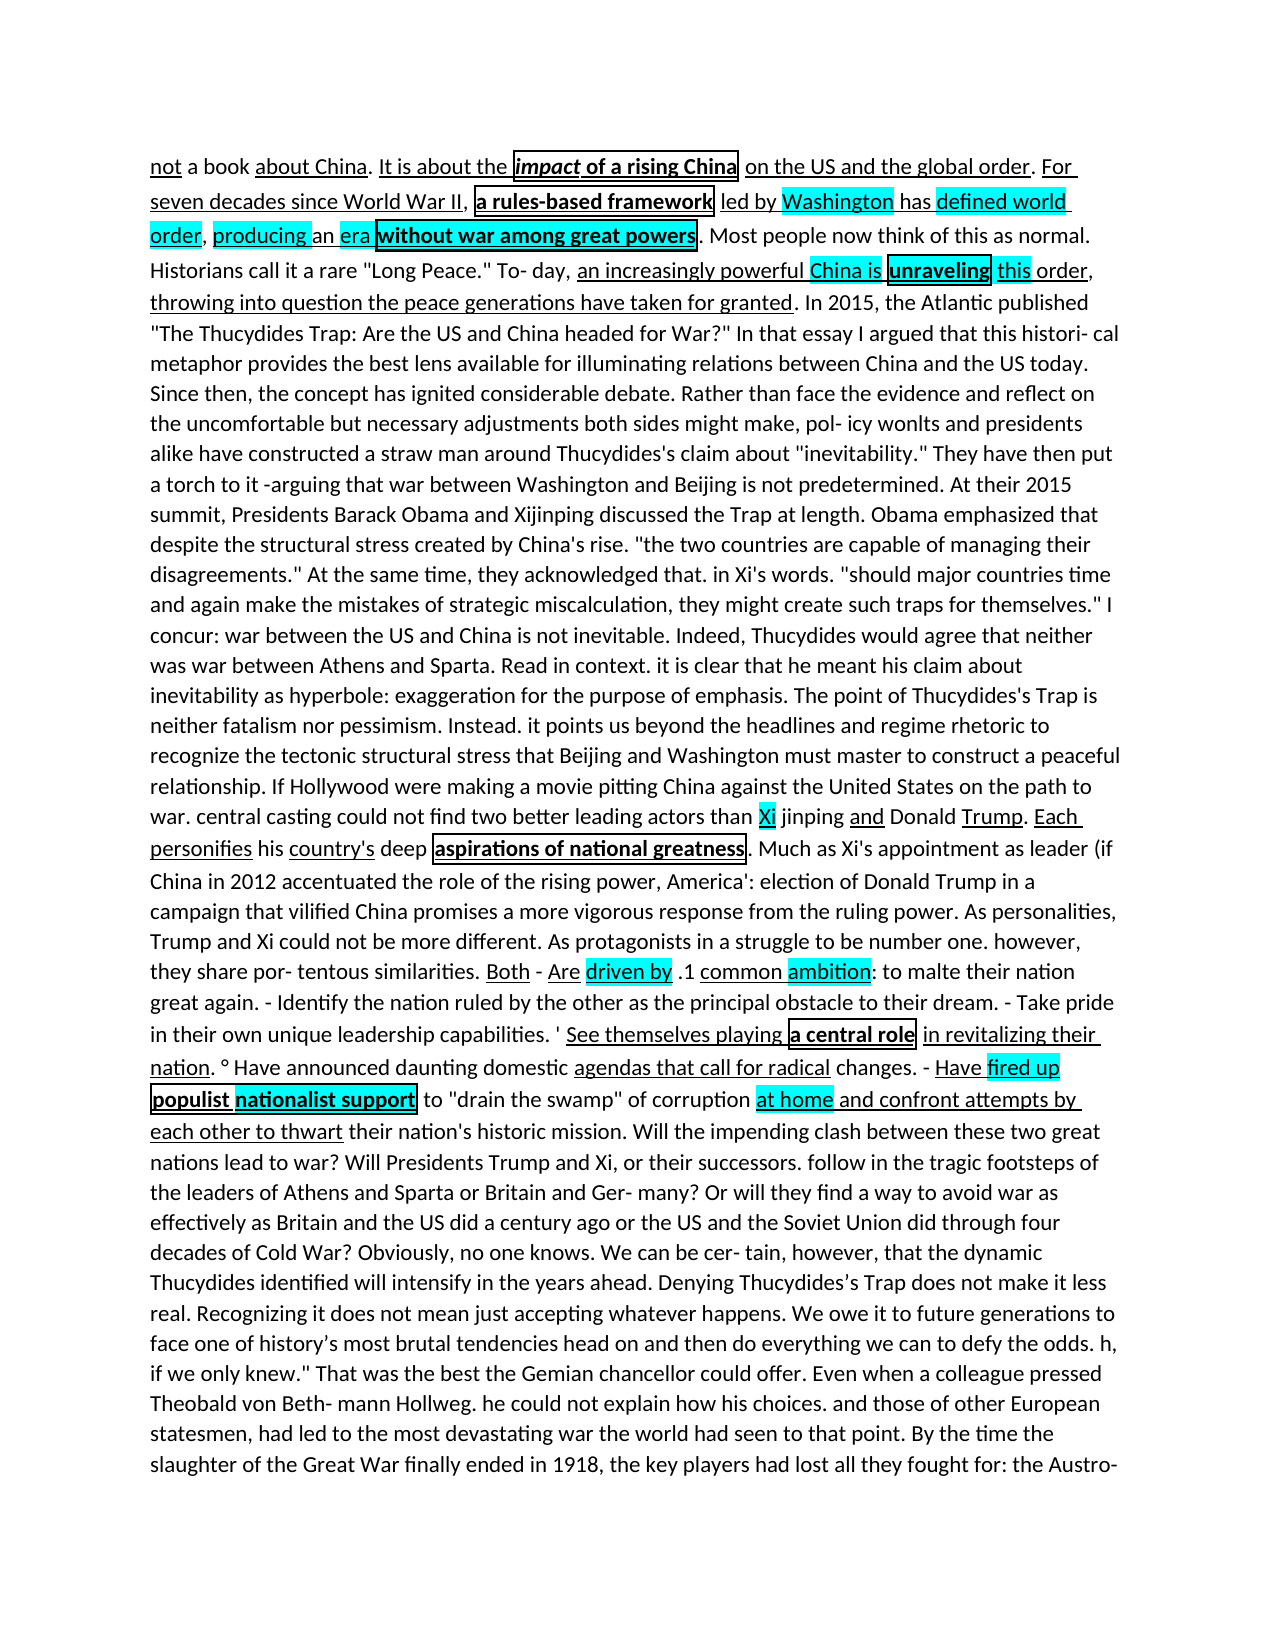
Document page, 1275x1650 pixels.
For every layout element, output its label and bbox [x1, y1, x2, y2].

text [150, 150, 1125, 1478]
